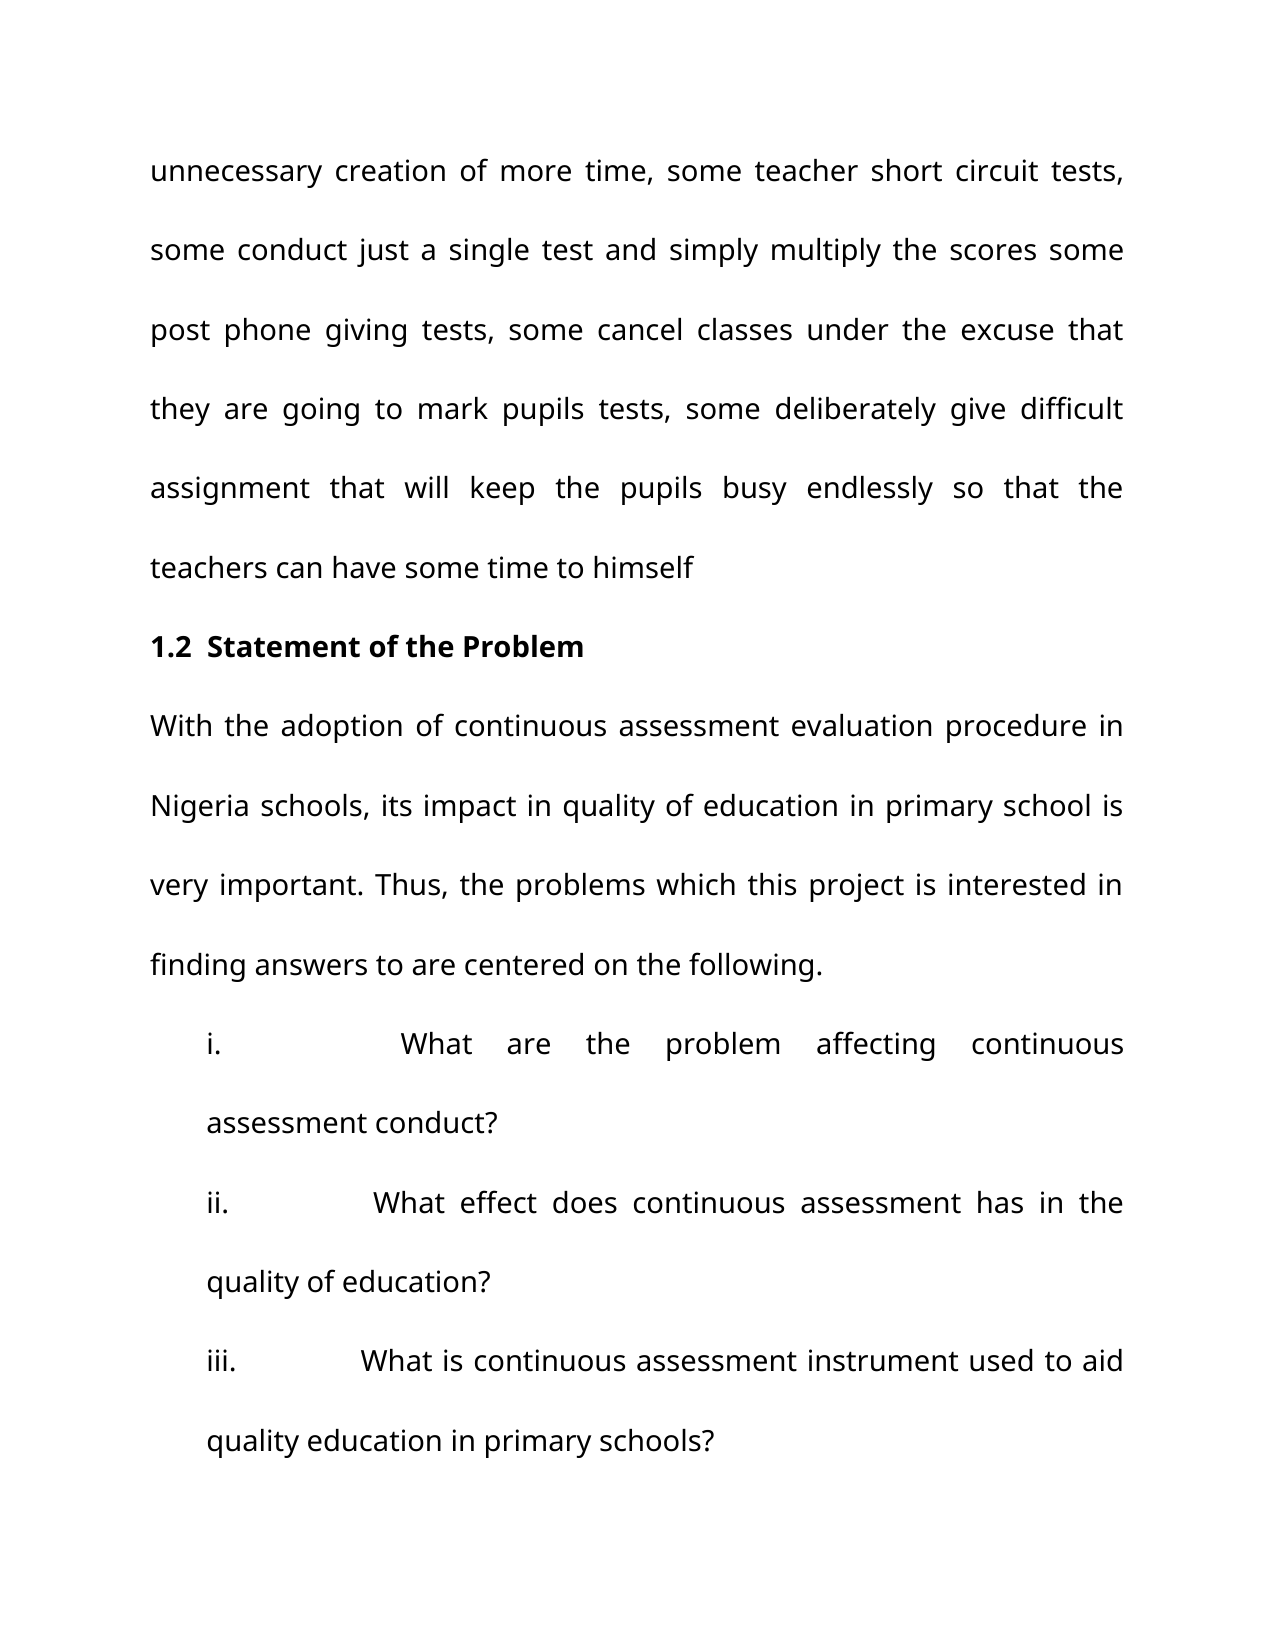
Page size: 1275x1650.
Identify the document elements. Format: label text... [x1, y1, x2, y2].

text ii. What effect does continuous assessment has in the quality of education? [206, 1182, 1125, 1301]
text i. What are the problem affecting continuous assessment conduct? [206, 1023, 1125, 1142]
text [150, 150, 1125, 587]
text 1.2 Statement of the Problem [150, 626, 1125, 666]
text With the adoption of continuous assessment evaluation procedure in Nigeria schools, its impact in quality of education in primary school is very important. Thus, the problems which this project is interested in finding answers to are centered on the following. [150, 706, 1125, 983]
text iii. What is continuous assessment instrument used to aid quality education in primary schools? [206, 1341, 1125, 1460]
